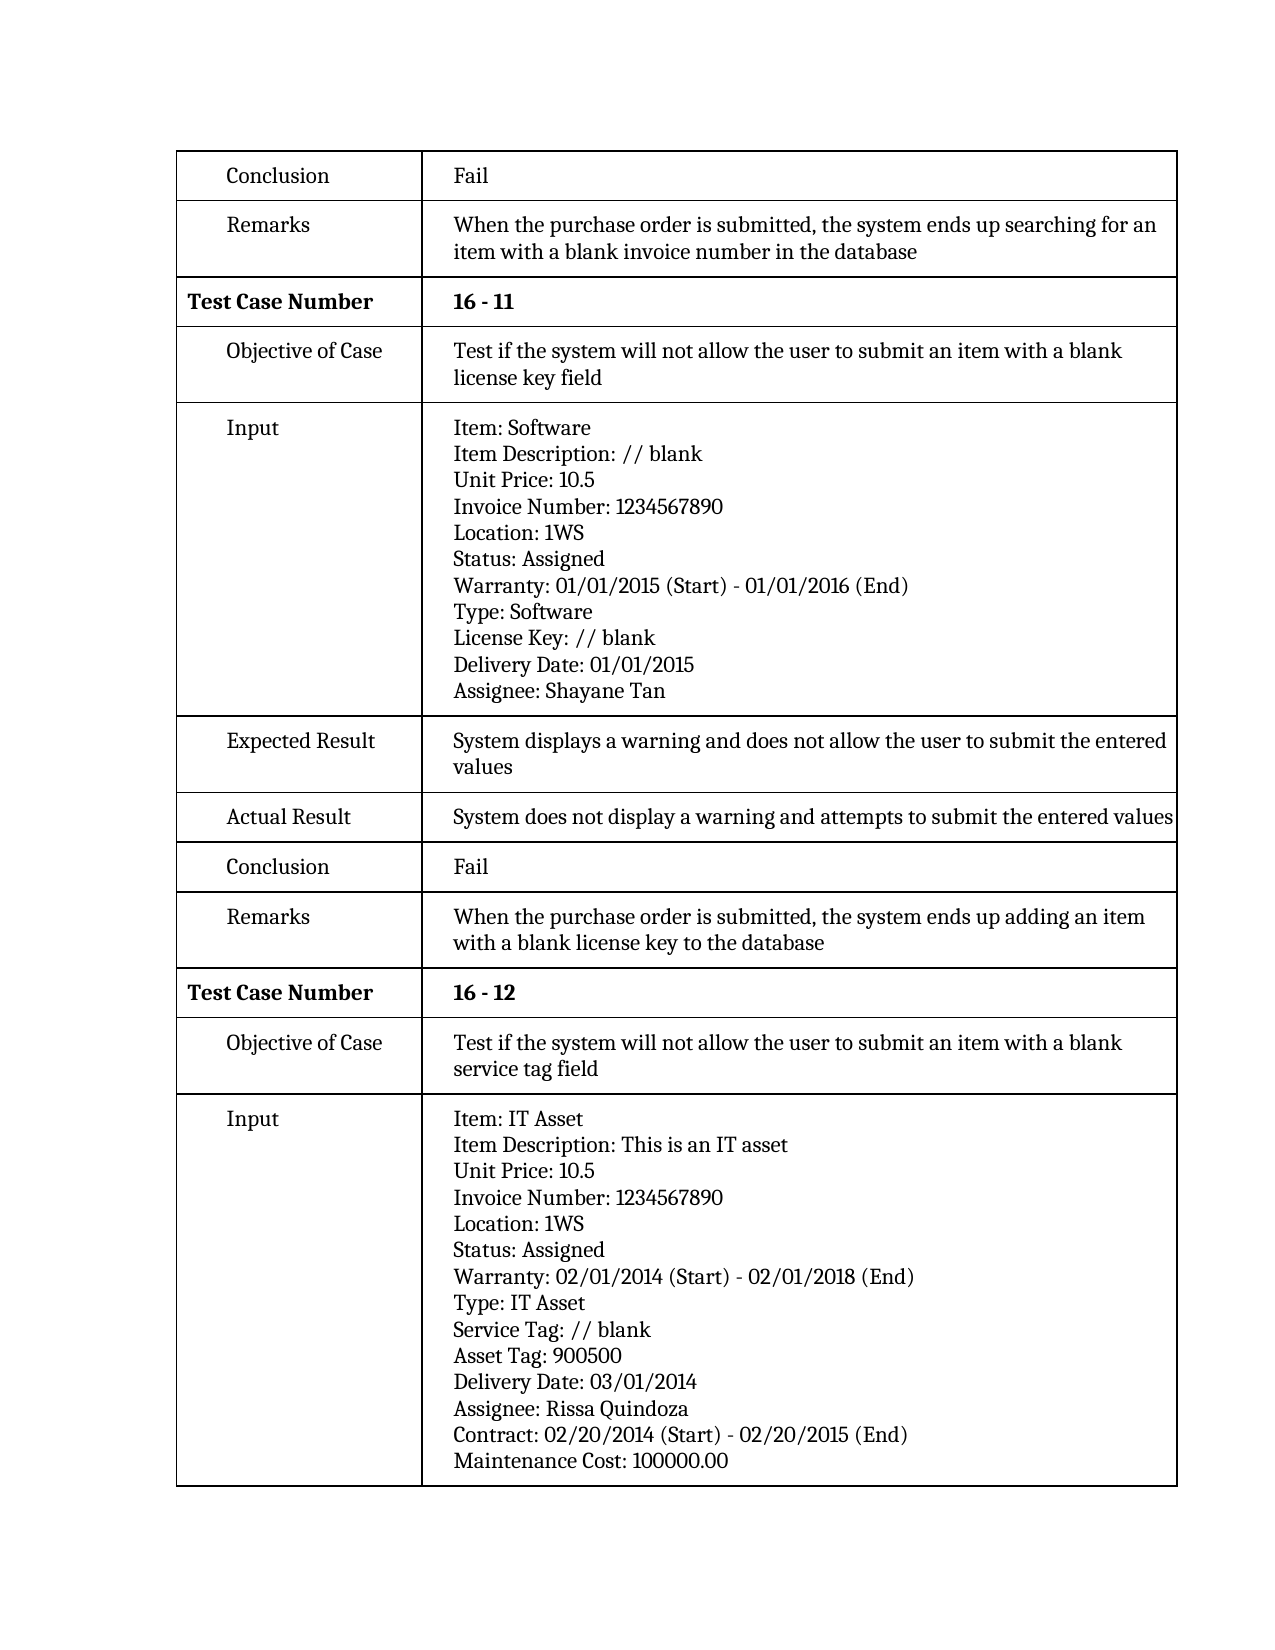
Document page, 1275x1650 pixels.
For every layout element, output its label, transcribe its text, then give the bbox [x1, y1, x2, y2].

table_cell System does not display a warning and attempts to submit the entered values [423, 793, 1176, 841]
table_cell Test Case Number [177, 969, 421, 1017]
table_cell [177, 403, 225, 715]
table_cell Test Case Number [177, 278, 421, 326]
table_cell [177, 793, 225, 841]
table_cell Fail [423, 843, 1176, 891]
table_cell Actual Result [225, 793, 421, 841]
table_cell Test if the system will not allow the user to submit an item with a blank license key field [423, 327, 1176, 402]
table_cell Conclusion [225, 152, 421, 200]
table_cell Item: IT Asset Item Description: This is an IT asset Unit Price: 10.5 Invoice Number: 1234567890 Location: 1WS Status: Assigned Warranty: 02/01/2014 (Start) - 02/01/2018 (End) Type: IT Asset Service Tag: // blank Asset Tag: 900500 Delivery Date: 03/01/2014 Assignee: Rissa Quindoza Contract: 02/20/2014 (Start) - 02/20/2015 (End) Maintenance Cost: 100000.00 [423, 1095, 1176, 1485]
table_cell 16 - 11 [423, 278, 1176, 326]
table_cell [177, 1018, 225, 1093]
table_cell System displays a warning and does not allow the user to submit the entered values [423, 717, 1176, 791]
table_cell Input [225, 403, 421, 715]
table_cell Fail [423, 152, 1176, 200]
table_cell 16 - 12 [423, 969, 1176, 1017]
table_cell When the purchase order is submitted, the system ends up adding an item with a blank license key to the database [423, 893, 1176, 967]
table_cell Objective of Case [225, 327, 421, 402]
table_cell Test if the system will not allow the user to submit an item with a blank service tag field [423, 1018, 1176, 1093]
table_cell Remarks [225, 201, 421, 276]
table_cell [177, 843, 225, 891]
table_cell [177, 201, 225, 276]
table_cell [177, 327, 225, 402]
table_cell [177, 152, 225, 200]
table_cell [177, 1095, 225, 1485]
table_cell [177, 717, 225, 791]
table_cell Conclusion [225, 843, 421, 891]
table_cell When the purchase order is submitted, the system ends up searching for an item with a blank invoice number in the database [423, 201, 1176, 276]
table_cell [177, 893, 225, 967]
table_cell Remarks [225, 893, 421, 967]
table_cell Item: Software Item Description: // blank Unit Price: 10.5 Invoice Number: 1234567890 Location: 1WS Status: Assigned Warranty: 01/01/2015 (Start) - 01/01/2016 (End) Type: Software License Key: // blank Delivery Date: 01/01/2015 Assignee: Shayane Tan [423, 403, 1176, 715]
table_cell Objective of Case [225, 1018, 421, 1093]
table_cell Expected Result [225, 717, 421, 791]
table_cell Input [225, 1095, 421, 1485]
